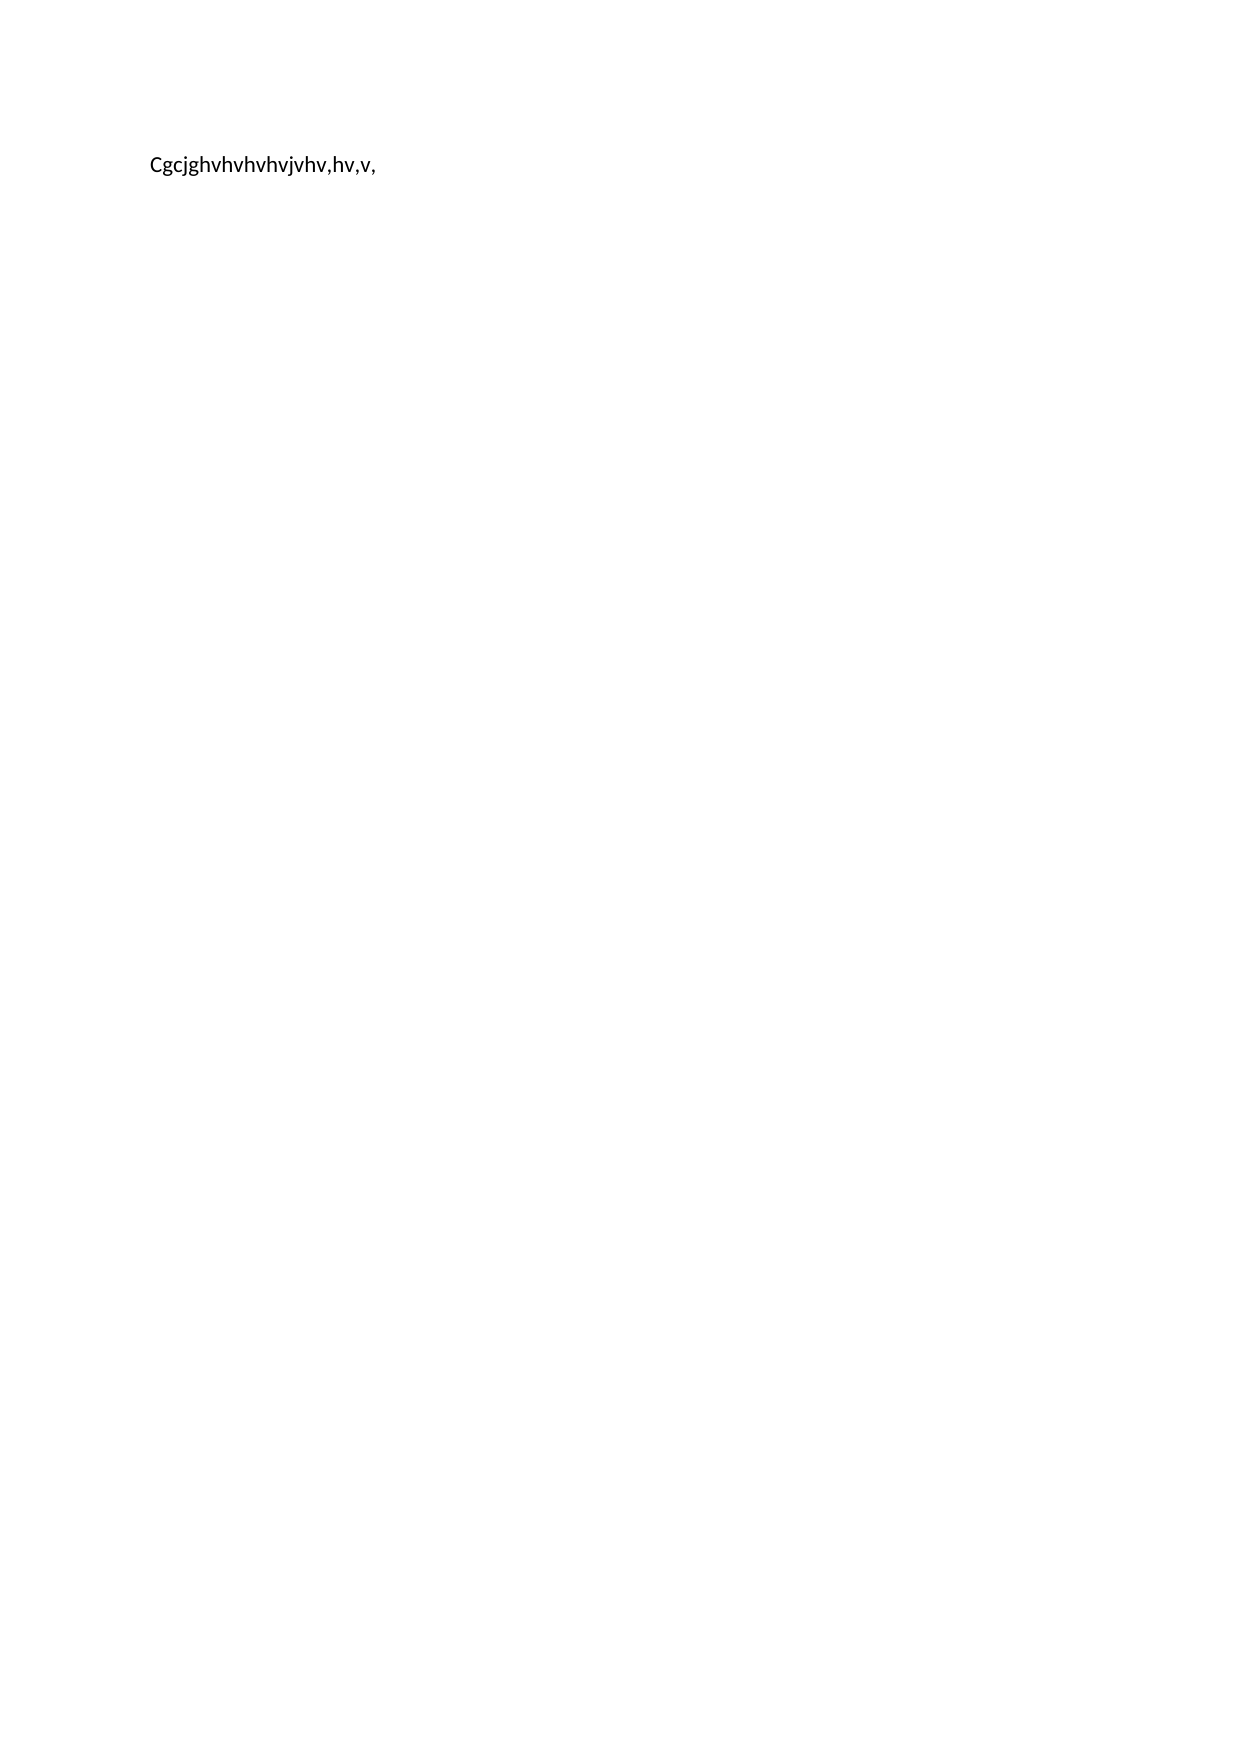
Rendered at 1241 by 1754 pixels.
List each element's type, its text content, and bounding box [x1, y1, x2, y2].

text Cgcjghvhvhvhvjvhv,hv,v, [150, 150, 1090, 178]
